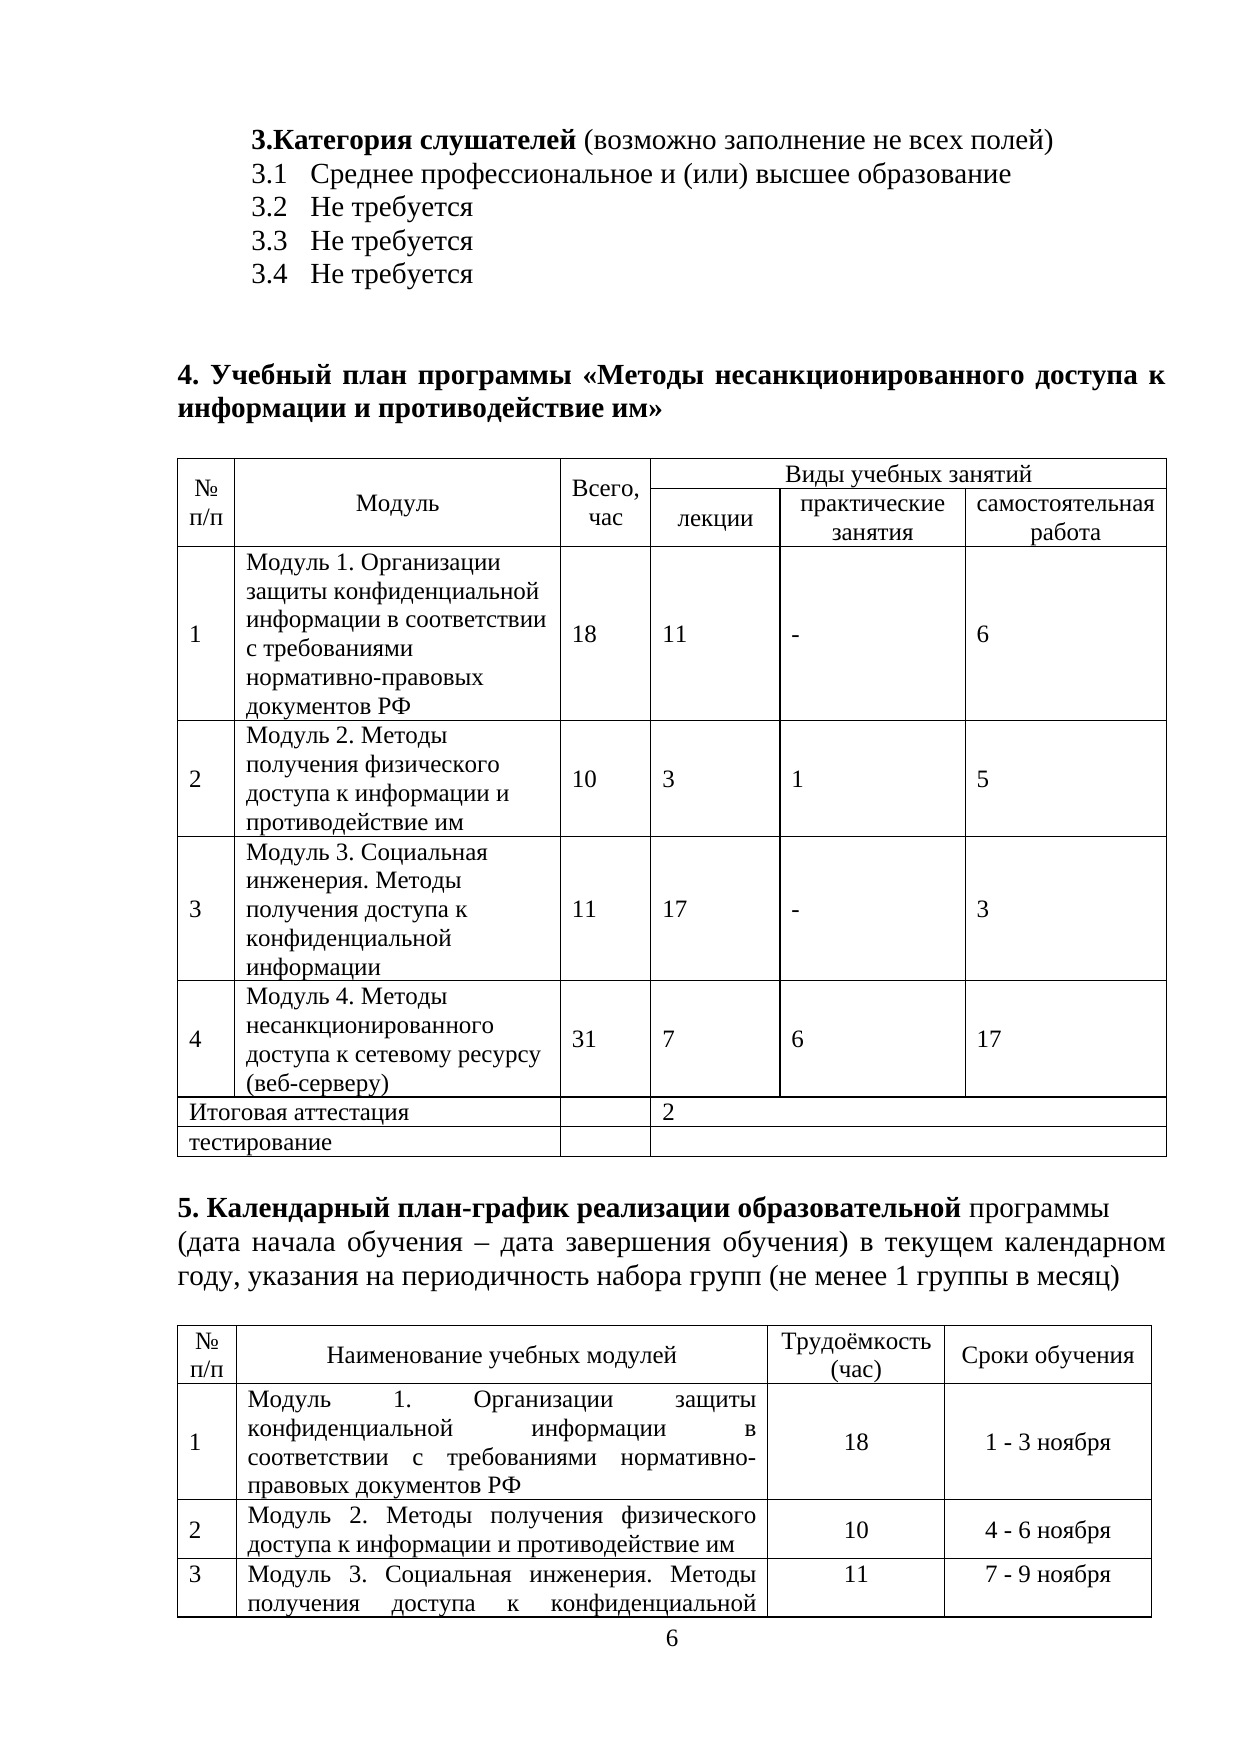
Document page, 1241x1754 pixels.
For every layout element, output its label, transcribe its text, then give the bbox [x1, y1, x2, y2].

table_cell 4 - 6 ноября [945, 1500, 1151, 1558]
table_header № п/п [178, 1326, 236, 1383]
table_header Модуль [235, 459, 560, 546]
table_cell 1 [178, 1384, 236, 1499]
list Не требуется [251, 223, 1167, 256]
table_cell 11 [561, 837, 650, 980]
table_cell 7 [651, 981, 779, 1096]
table_cell [651, 1127, 1166, 1156]
table_cell 1 [178, 547, 234, 719]
table_cell 2 [178, 721, 234, 836]
table_cell самостоятельная работа [966, 489, 1166, 546]
table_cell 6 [966, 547, 1166, 719]
table_cell 17 [651, 837, 779, 980]
text 4. Учебный план программы «Методы несанкционированного доступа к информации и противодействие им» [177, 357, 1167, 424]
table_header Всего, час [561, 459, 650, 546]
list Среднее профессиональное и (или) высшее образование [251, 156, 1167, 189]
table_cell тестирование [178, 1127, 560, 1156]
text (дата начала обучения – дата завершения обучения) в текущем календарном году, указания на периодичность набора групп (не менее 1 группы в месяц) [177, 1224, 1167, 1291]
table_cell 5 [966, 721, 1166, 836]
table_cell 7 - 9 ноября [945, 1559, 1151, 1616]
table_cell 11 [651, 547, 779, 719]
table_cell лекции [651, 489, 779, 546]
table_cell 3 [651, 721, 779, 836]
text 3.Категория слушателей (возможно заполнение не всех полей) [177, 122, 1167, 156]
table_cell Модуль 1. Организации защиты конфиденциальной информации в соответствии с требованиями нормативно-правовых документов РФ [237, 1384, 767, 1499]
table_header № п/п [178, 459, 234, 546]
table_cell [237, 1559, 767, 1616]
table_cell Модуль 2. Методы получения физического доступа к информации и противодействие им [235, 721, 560, 836]
table_cell 1 [781, 721, 965, 836]
table_header Наименование учебных модулей [237, 1326, 767, 1383]
table_cell 31 [561, 981, 650, 1096]
table_cell - [781, 837, 965, 980]
table_cell 1 - 3 ноября [945, 1384, 1151, 1499]
table_cell 17 [966, 981, 1166, 1096]
table_cell 6 [781, 981, 965, 1096]
table_cell Модуль 2. Методы получения физического доступа к информации и противодействие им [237, 1500, 767, 1558]
table_cell 18 [768, 1384, 944, 1499]
table_cell 18 [561, 547, 650, 719]
table_cell 10 [768, 1500, 944, 1558]
table_cell 4 [178, 981, 234, 1096]
table_cell Модуль 3. Социальная инженерия. Методы получения доступа к конфиденциальной информации [235, 837, 560, 980]
table_header Трудоёмкость (час) [768, 1326, 944, 1383]
table_cell 10 [561, 721, 650, 836]
text 5. Календарный план-график реализации образовательной программы [177, 1191, 1167, 1224]
table_header Виды учебных занятий [651, 459, 1166, 487]
table_cell [561, 1098, 650, 1126]
table_cell 3 [178, 1559, 236, 1616]
table_cell Модуль 1. Организации защиты конфиденциальной информации в соответствии с требованиями нормативно-правовых документов РФ [235, 547, 560, 719]
table_cell 11 [768, 1559, 944, 1616]
table_cell 2 [651, 1098, 1166, 1126]
table_cell практические занятия [781, 489, 965, 546]
table_cell Модуль 4. Методы несанкционированного доступа к сетевому ресурсу (веб-серверу) [235, 981, 560, 1096]
table_header Сроки обучения [945, 1326, 1151, 1383]
table_cell 3 [178, 837, 234, 980]
table_cell - [781, 547, 965, 719]
list Не требуется [251, 256, 1167, 290]
list Не требуется [251, 189, 1167, 223]
table_cell 3 [966, 837, 1166, 980]
table_cell [561, 1127, 650, 1156]
table_cell Итоговая аттестация [178, 1098, 560, 1126]
table_cell 2 [178, 1500, 236, 1558]
